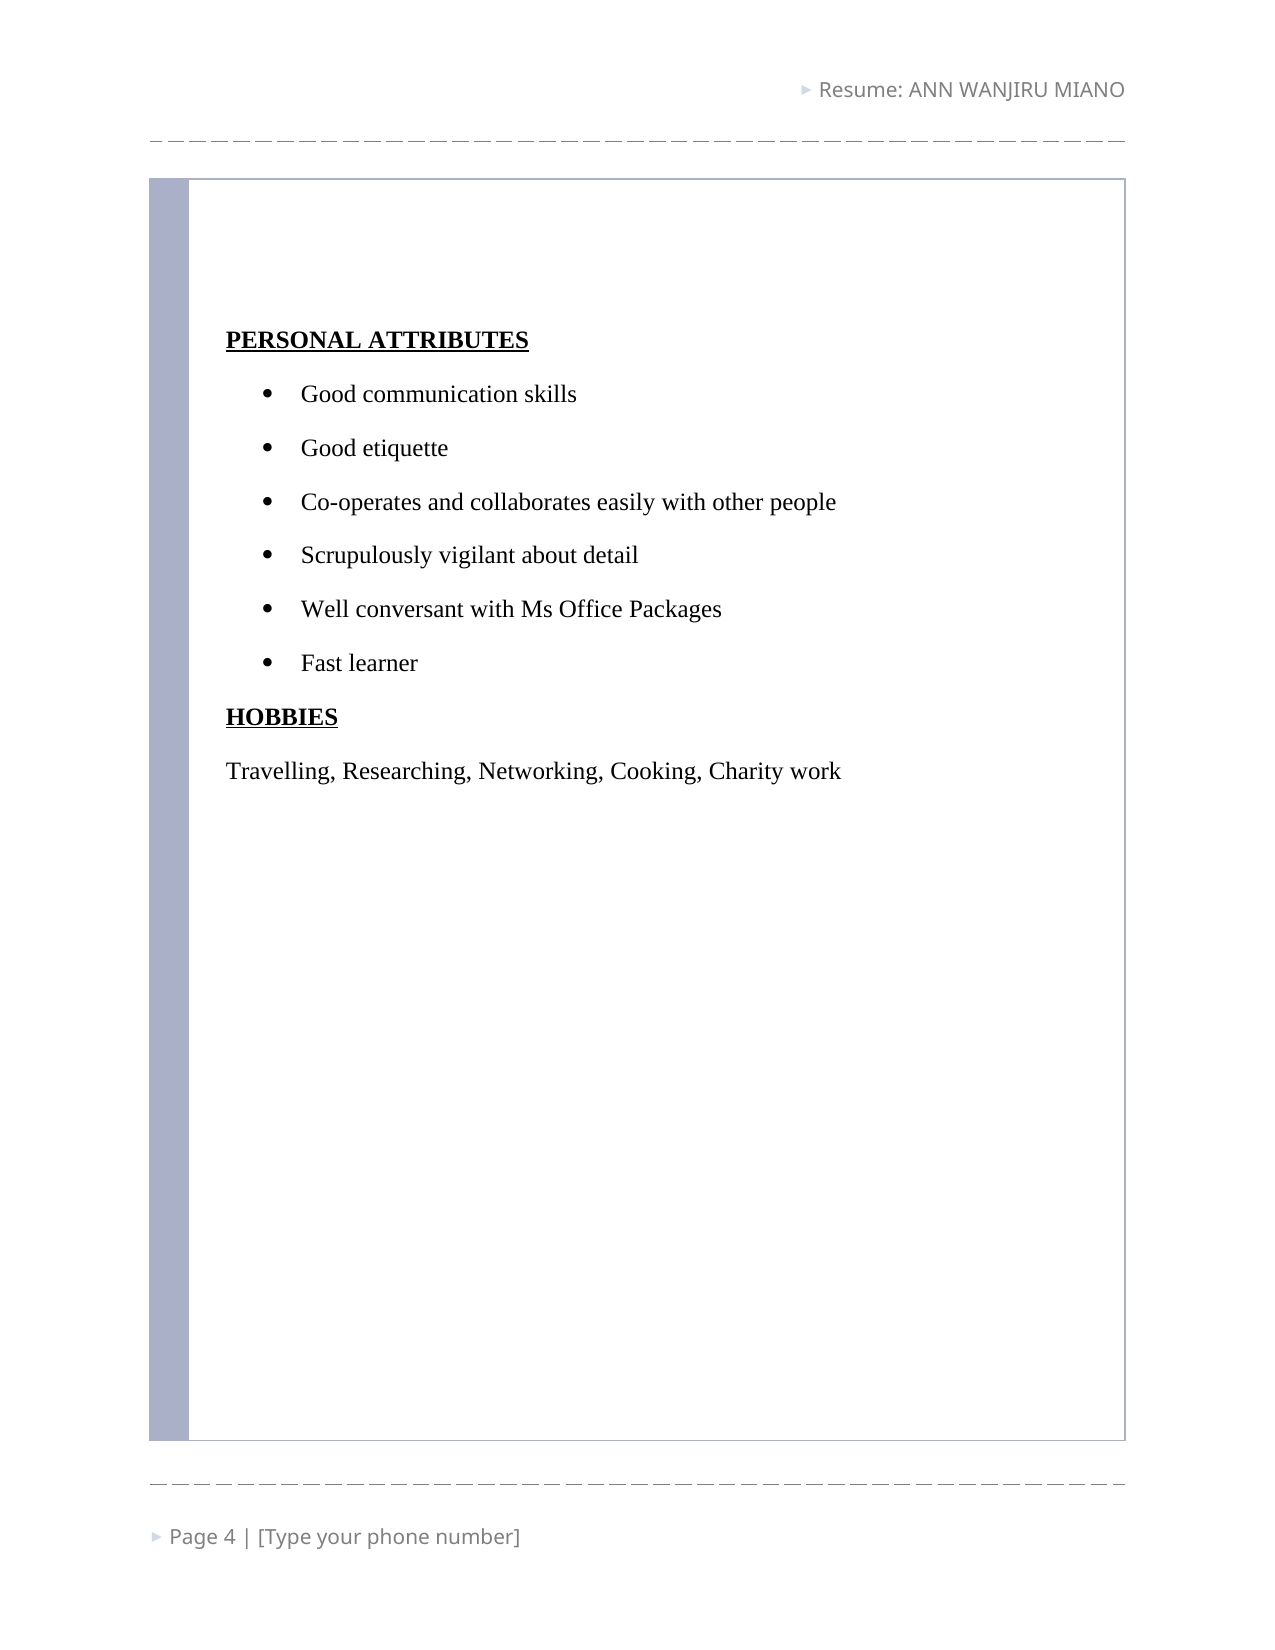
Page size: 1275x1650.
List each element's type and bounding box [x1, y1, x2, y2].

table_header [151, 180, 187, 1440]
table_header [189, 180, 1124, 1440]
